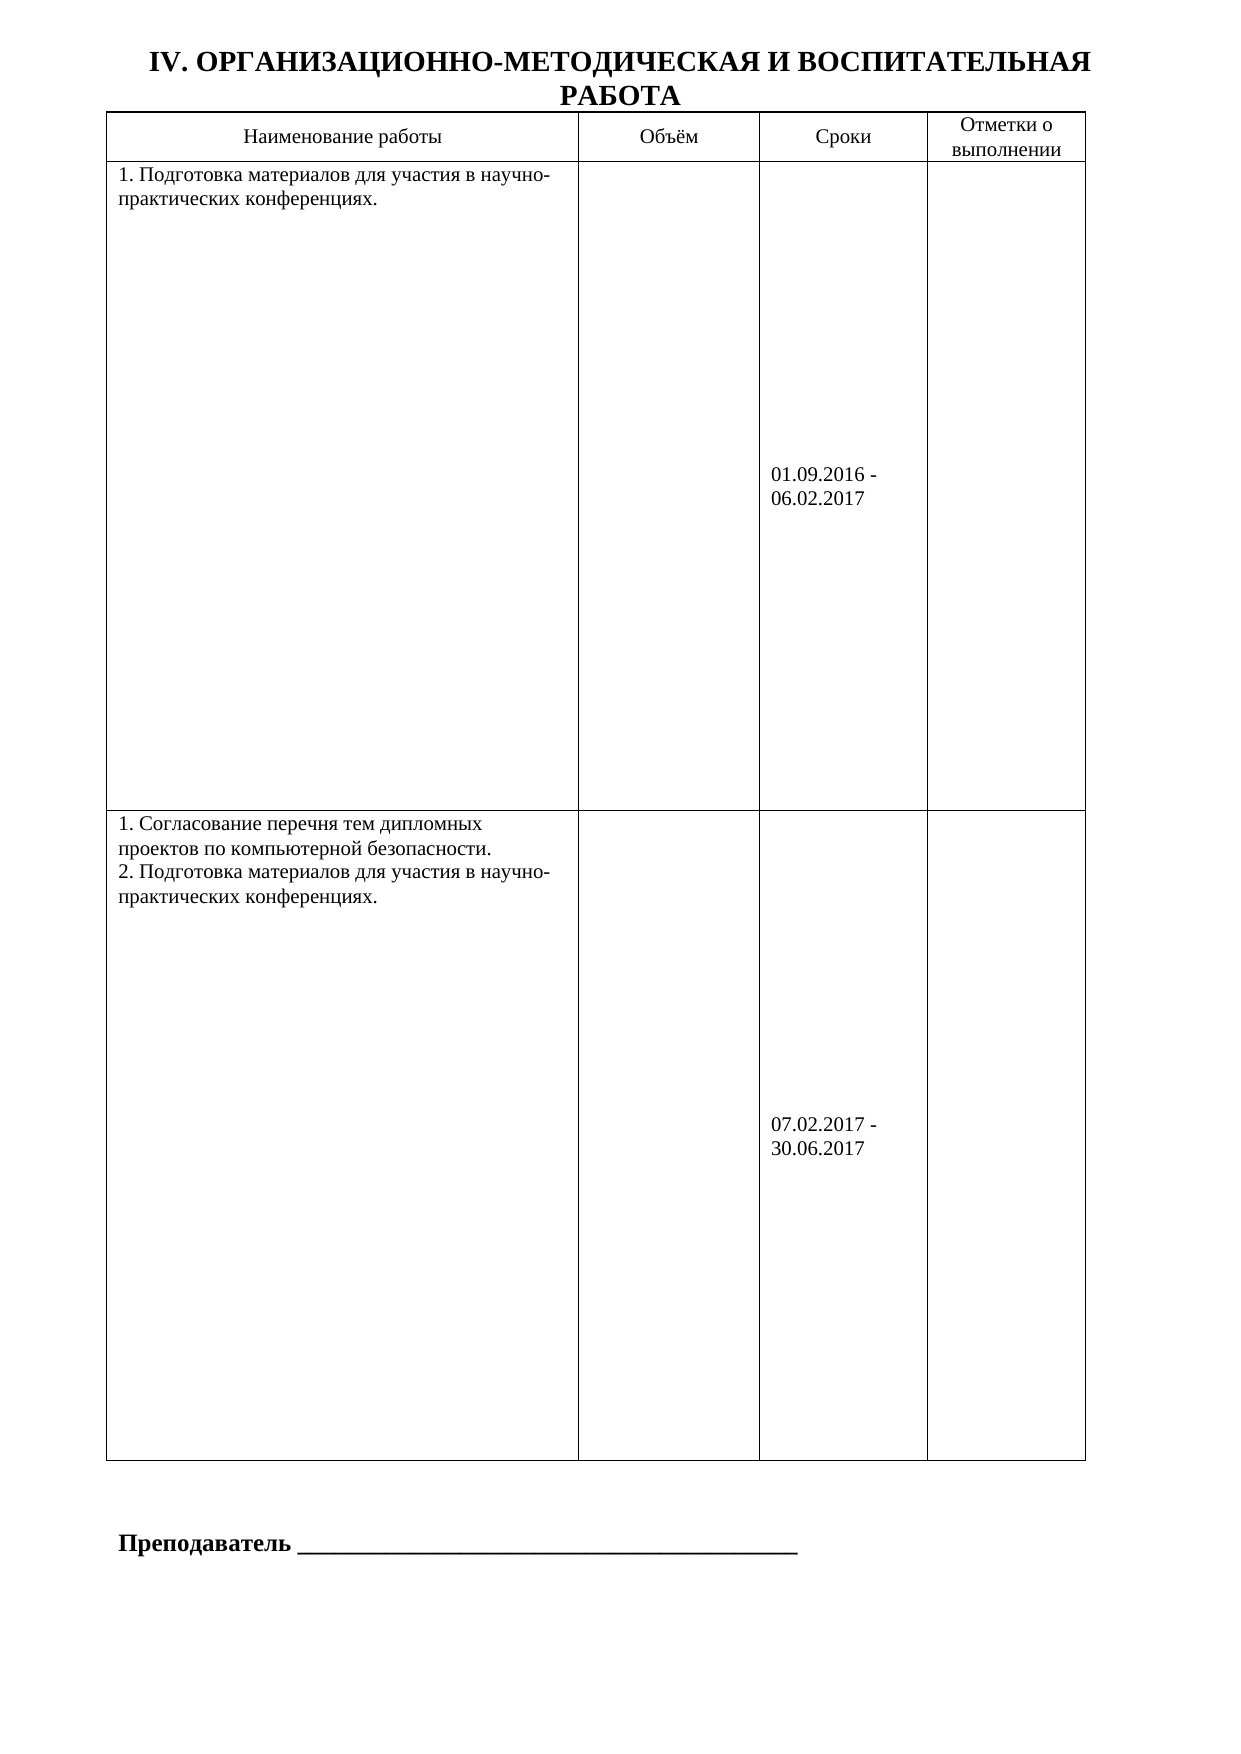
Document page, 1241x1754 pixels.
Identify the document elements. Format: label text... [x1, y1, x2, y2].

table_cell [579, 162, 759, 810]
table_header Отметки о выполнении [928, 113, 1085, 161]
table_cell [579, 811, 759, 1460]
table_header Сроки [760, 113, 927, 161]
table_cell [928, 811, 1085, 1460]
table_header Объём [579, 113, 759, 161]
table_cell 1. Согласование перечня тем дипломных проектов по компьютерной безопасности. 2. Подготовка материалов для участия в научно-практических конференциях. [107, 811, 578, 1460]
table_cell 1. Подготовка материалов для участия в научно-практических конференциях. [107, 162, 578, 810]
table_cell 01.09.2016 - 06.02.2017 [760, 162, 927, 810]
table_header Наименование работы [107, 113, 578, 161]
text iv. Организационно-методическая и воспитательная работа [118, 44, 1122, 111]
table_cell [928, 162, 1085, 810]
text Преподаватель ________________________________________ [118, 1528, 1122, 1557]
table_cell 07.02.2017 - 30.06.2017 [760, 811, 927, 1460]
